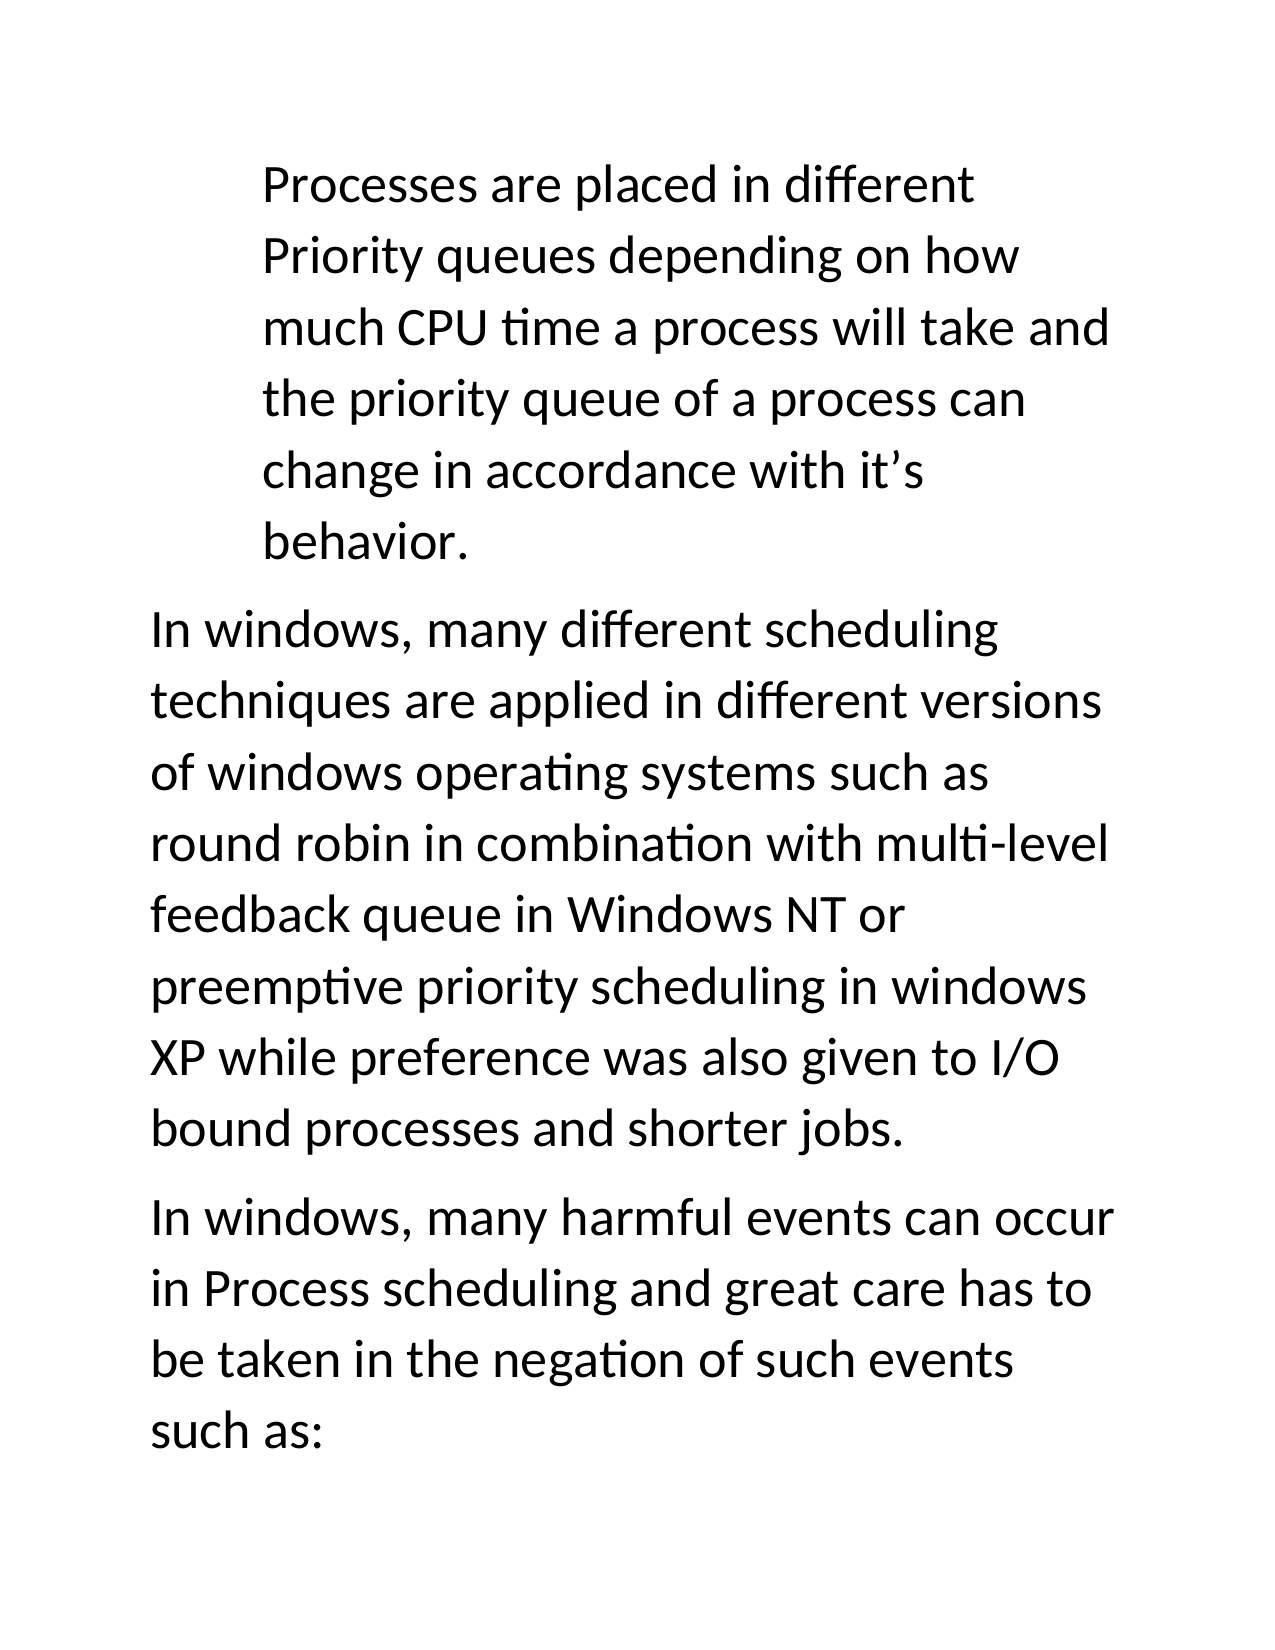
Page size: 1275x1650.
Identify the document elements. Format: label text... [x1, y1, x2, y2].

list Processes are placed in different Priority queues depending on how much CPU time a process will take and the priority queue of a process can change in accordance with it’s behavior. [262, 150, 1125, 573]
text In windows, many different scheduling techniques are applied in different versions of windows operating systems such as round robin in combination with multi-level feedback queue in Windows NT or preemptive priority scheduling in windows XP while preference was also given to I/O bound processes and shorter jobs. [150, 595, 1125, 1160]
text In windows, many harmful events can occur in Process scheduling and great care has to be taken in the negation of such events such as: [150, 1182, 1125, 1462]
